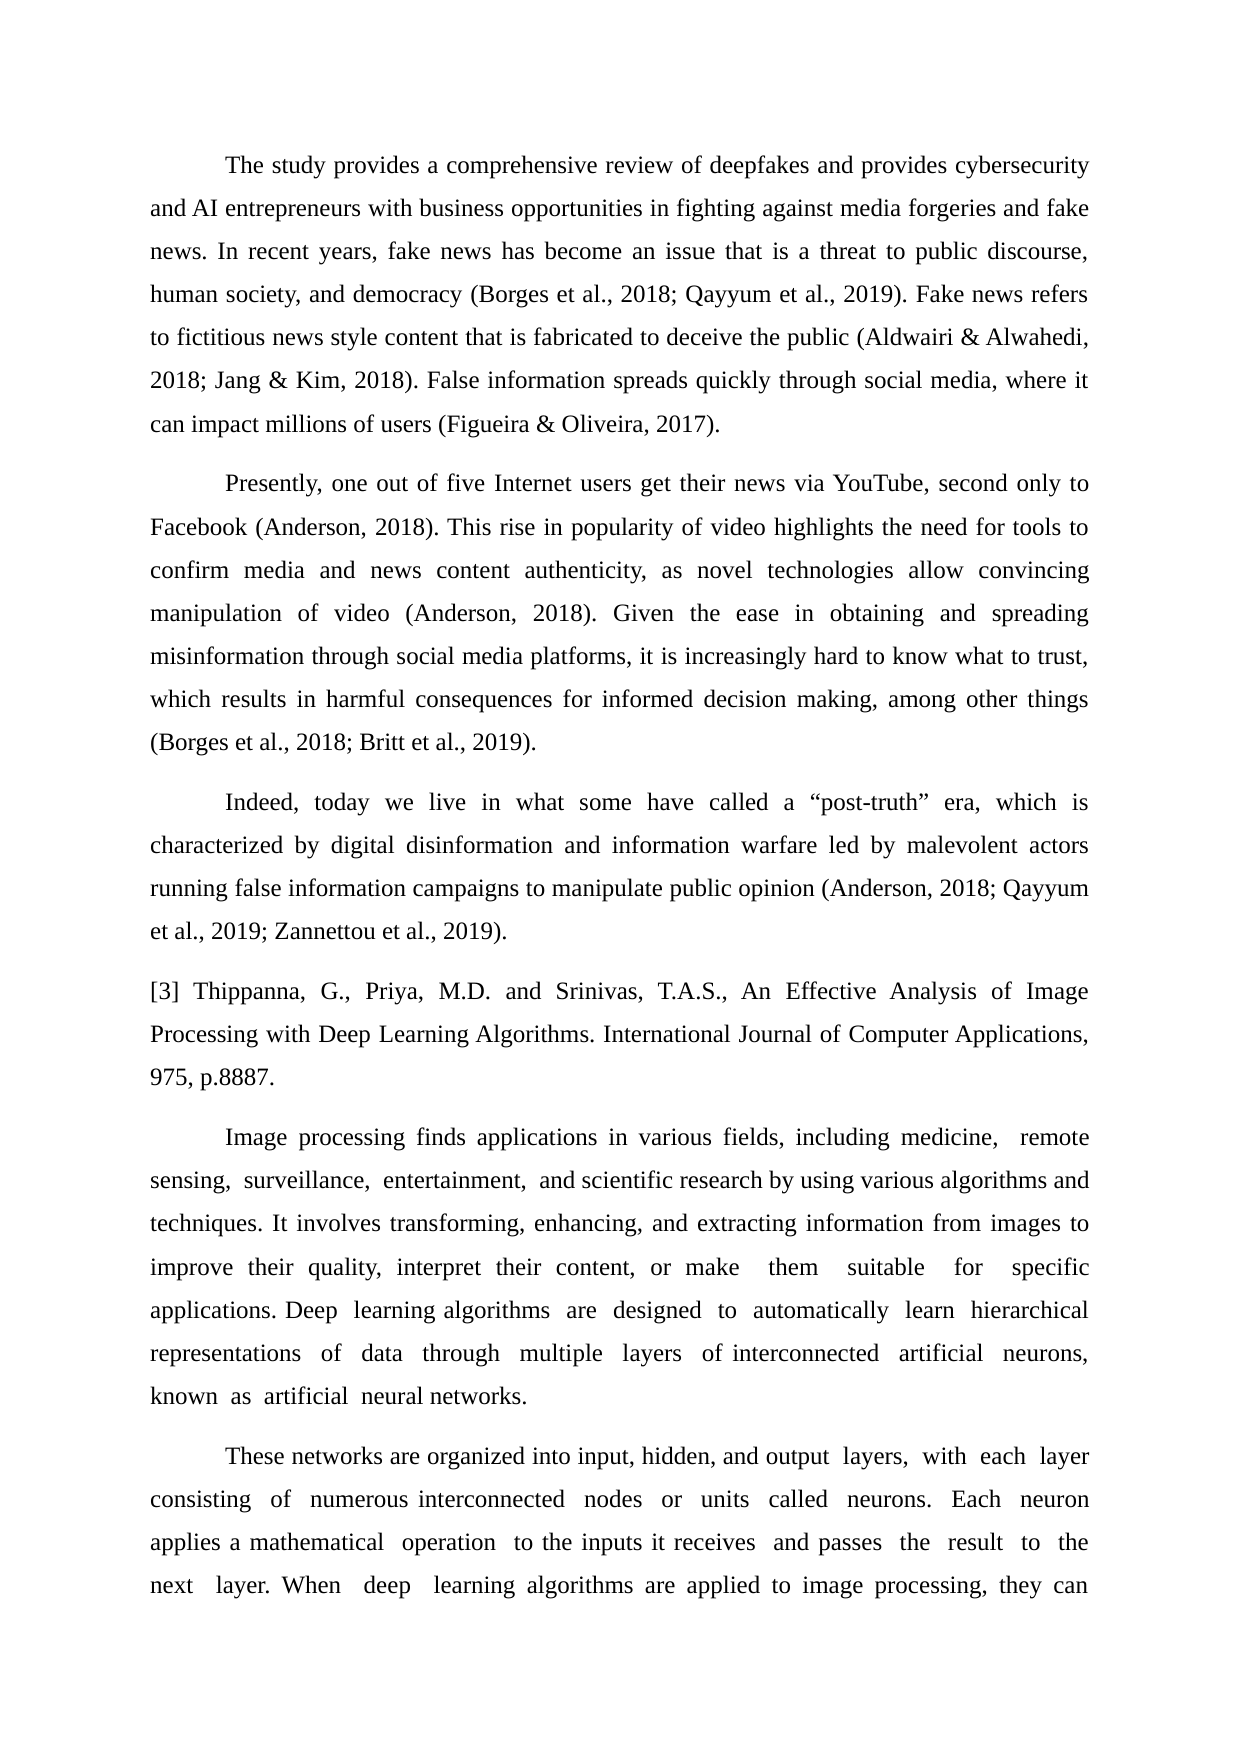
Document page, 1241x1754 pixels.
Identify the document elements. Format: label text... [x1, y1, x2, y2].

text Image processing finds applications in various fields, including medicine, remote sensing, surveillance, entertainment, and scientific research by using various algorithms and techniques. It involves transforming, enhancing, and extracting information from images to improve their quality, interpret their content, or make them suitable for specific applications. Deep learning algorithms are designed to automatically learn hierarchical representations of data through multiple layers of interconnected artificial neurons, known as artificial neural networks. [150, 1122, 1090, 1410]
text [150, 1441, 1090, 1599]
text The study provides a comprehensive review of deepfakes and provides cybersecurity and AI entrepreneurs with business opportunities in fighting against media forgeries and fake news. In recent years, fake news has become an issue that is a threat to public discourse, human society, and democracy (Borges et al., 2018; Qayyum et al., 2019). Fake news refers to fictitious news style content that is fabricated to deceive the public (Aldwairi & Alwahedi, 2018; Jang & Kim, 2018). False information spreads quickly through social media, where it can impact millions of users (Figueira & Oliveira, 2017). [150, 150, 1090, 437]
text Indeed, today we live in what some have called a “post-truth” era, which is characterized by digital disinformation and information warfare led by malevolent actors running false information campaigns to manipulate public opinion (Anderson, 2018; Qayyum et al., 2019; Zannettou et al., 2019). [150, 787, 1090, 945]
text Presently, one out of five Internet users get their news via YouTube, second only to Facebook (Anderson, 2018). This rise in popularity of video highlights the need for tools to confirm media and news content authenticity, as novel technologies allow convincing manipulation of video (Anderson, 2018). Given the ease in obtaining and spreading misinformation through social media platforms, it is increasingly hard to know what to trust, which results in harmful consequences for informed decision making, among other things (Borges et al., 2018; Britt et al., 2019). [150, 468, 1090, 756]
text [3] Thippanna, G., Priya, M.D. and Srinivas, T.A.S., An Effective Analysis of Image Processing with Deep Learning Algorithms. International Journal of Computer Applications, 975, p.8887. [150, 976, 1090, 1091]
